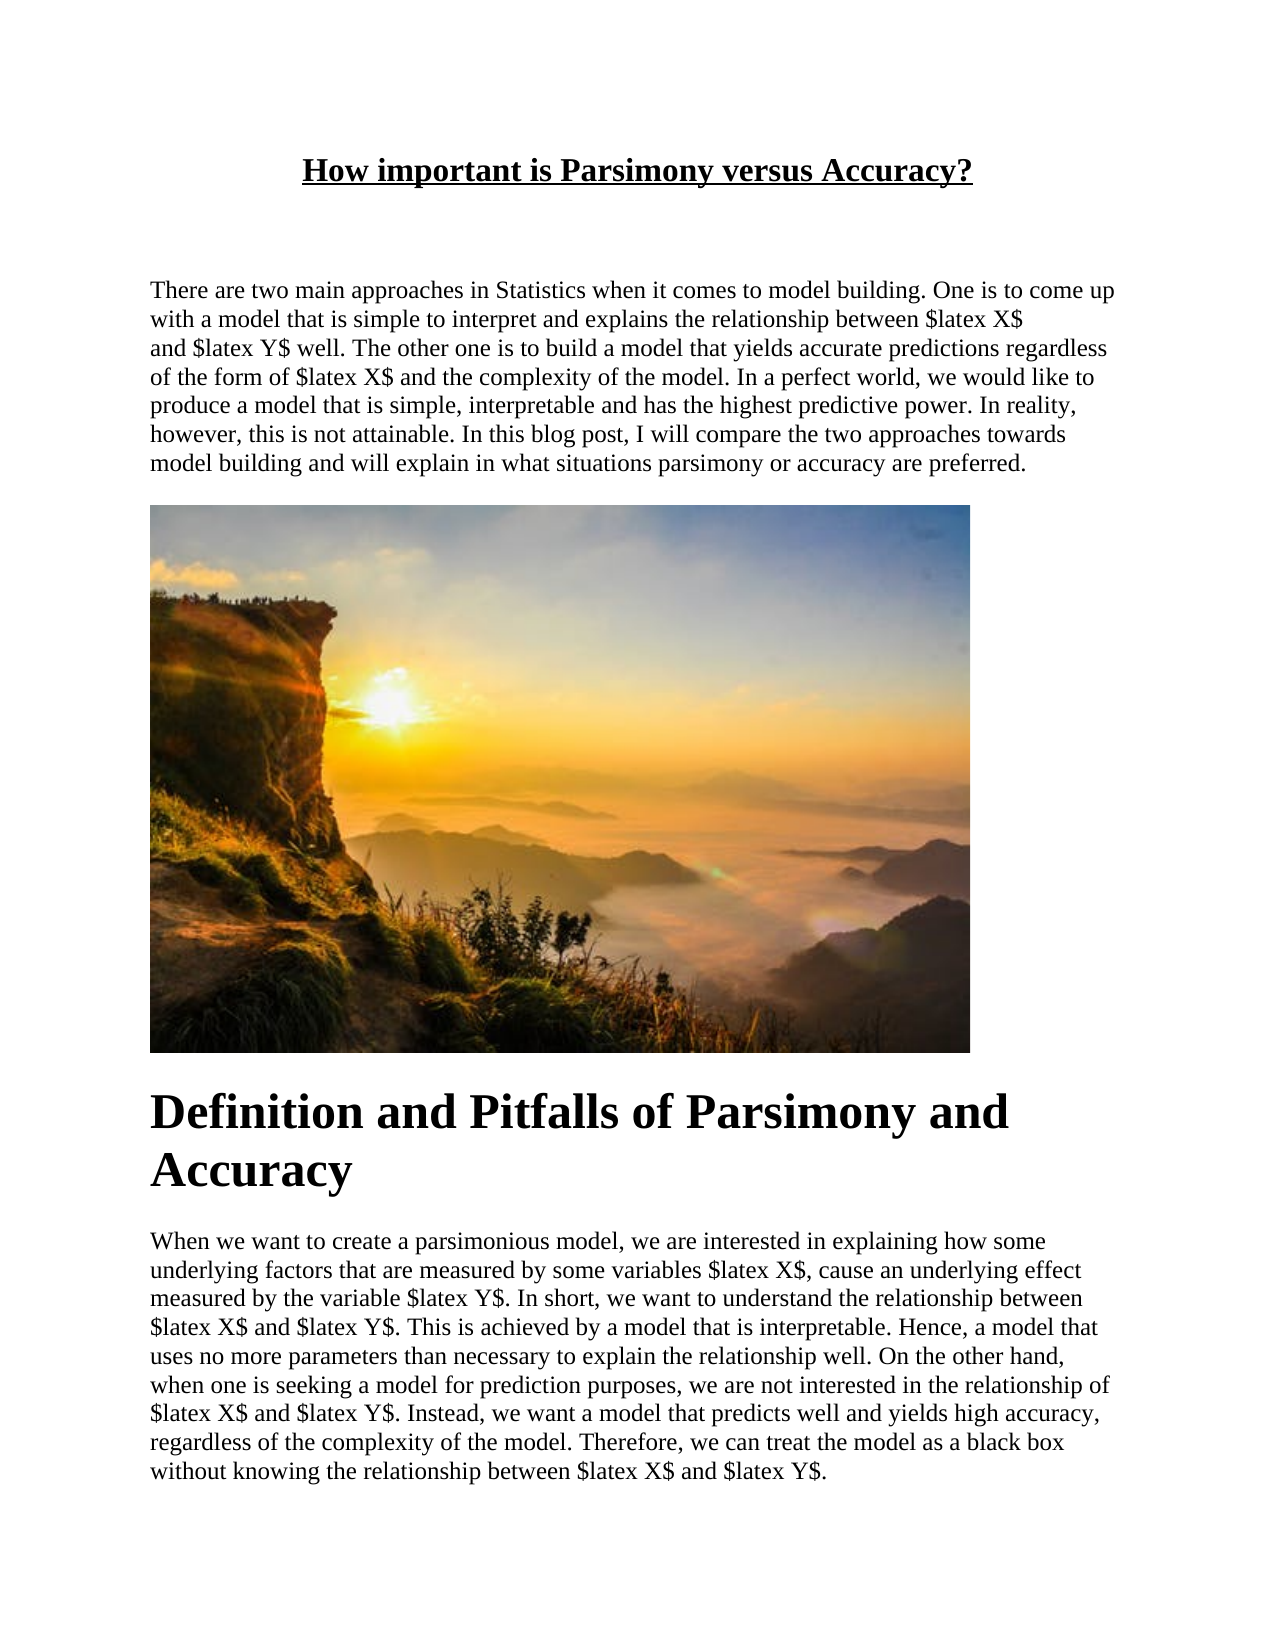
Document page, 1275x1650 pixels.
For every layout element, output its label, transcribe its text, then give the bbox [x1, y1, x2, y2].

text When we want to create a parsimonious model, we are interested in explaining how some underlying factors that are measured by some variables $latex X$, cause an underlying effect measured by the variable $latex Y$. In short, we want to understand the relationship between $latex X$ and $latex Y$. This is achieved by a model that is interpretable. Hence, a model that uses no more parameters than necessary to explain the relationship well. On the other hand, when one is seeking a model for prediction purposes, we are not interested in the relationship of $latex X$ and $latex Y$. Instead, we want a model that predicts well and yields high accuracy, regardless of the complexity of the model. Therefore, we can treat the model as a black box without knowing the relationship between $latex X$ and $latex Y$. [150, 1226, 1125, 1485]
text How important is Parsimony versus Accuracy? [150, 150, 1125, 188]
text There are two main approaches in Statistics when it comes to model building. One is to come up with a model that is simple to interpret and explains the relationship between $latex X$ and $latex Y$ well. The other one is to build a model that yields accurate predictions regardless of the form of $latex X$ and the complexity of the model. In a perfect world, we would like to produce a model that is simple, interpretable and has the highest predictive power. In reality, however, this is not attainable. In this blog post, I will compare the two approaches towards model building and will explain in what situations parsimony or accuracy are preferred. [150, 275, 1125, 477]
picture [150, 505, 971, 1053]
text Definition and Pitfalls of Parsimony and Accuracy [150, 1082, 1125, 1197]
